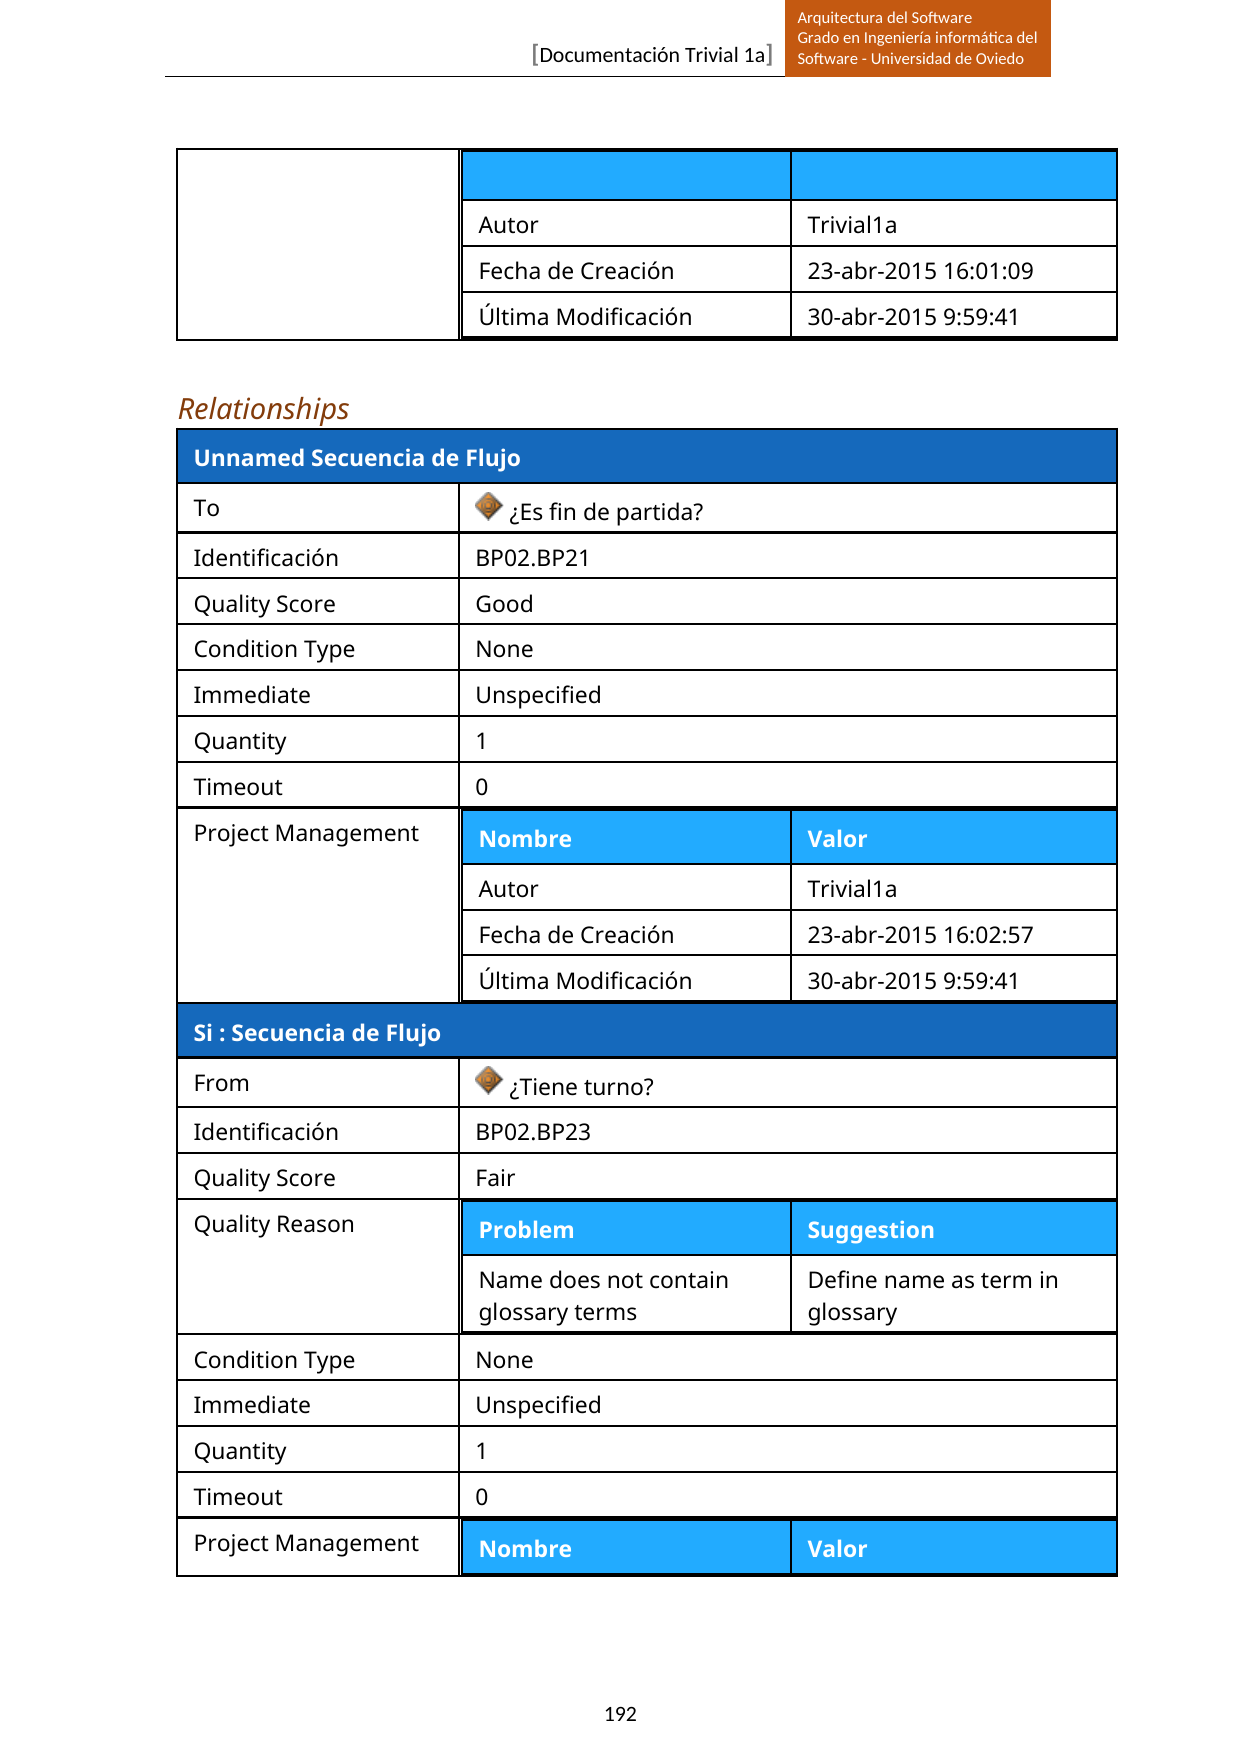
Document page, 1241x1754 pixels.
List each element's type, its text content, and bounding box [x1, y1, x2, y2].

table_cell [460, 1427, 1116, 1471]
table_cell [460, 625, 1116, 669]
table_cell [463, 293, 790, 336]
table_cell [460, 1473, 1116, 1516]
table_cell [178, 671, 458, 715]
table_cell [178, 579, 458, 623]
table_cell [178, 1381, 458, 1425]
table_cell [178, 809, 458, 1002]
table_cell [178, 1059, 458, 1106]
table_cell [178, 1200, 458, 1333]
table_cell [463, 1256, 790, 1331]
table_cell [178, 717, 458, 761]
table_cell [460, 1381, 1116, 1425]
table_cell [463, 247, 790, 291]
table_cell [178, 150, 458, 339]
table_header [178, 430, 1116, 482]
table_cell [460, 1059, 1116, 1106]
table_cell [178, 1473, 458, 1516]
picture [475, 492, 504, 521]
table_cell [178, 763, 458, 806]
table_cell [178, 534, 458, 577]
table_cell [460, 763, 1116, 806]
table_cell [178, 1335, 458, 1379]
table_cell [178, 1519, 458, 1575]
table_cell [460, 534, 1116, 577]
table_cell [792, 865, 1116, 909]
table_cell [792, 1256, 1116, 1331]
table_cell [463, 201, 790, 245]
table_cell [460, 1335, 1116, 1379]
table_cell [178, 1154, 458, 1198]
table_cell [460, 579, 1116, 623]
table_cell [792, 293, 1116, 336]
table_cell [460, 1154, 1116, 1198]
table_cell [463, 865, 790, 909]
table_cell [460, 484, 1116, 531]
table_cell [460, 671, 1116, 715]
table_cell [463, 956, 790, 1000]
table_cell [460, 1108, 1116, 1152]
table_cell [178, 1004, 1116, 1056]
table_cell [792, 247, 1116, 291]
subtitle Relationships [177, 388, 1063, 428]
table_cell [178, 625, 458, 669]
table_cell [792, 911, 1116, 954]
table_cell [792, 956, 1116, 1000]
picture [475, 1066, 504, 1095]
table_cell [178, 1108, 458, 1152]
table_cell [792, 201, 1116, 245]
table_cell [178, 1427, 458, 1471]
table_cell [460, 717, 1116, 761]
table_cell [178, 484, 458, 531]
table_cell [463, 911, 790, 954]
